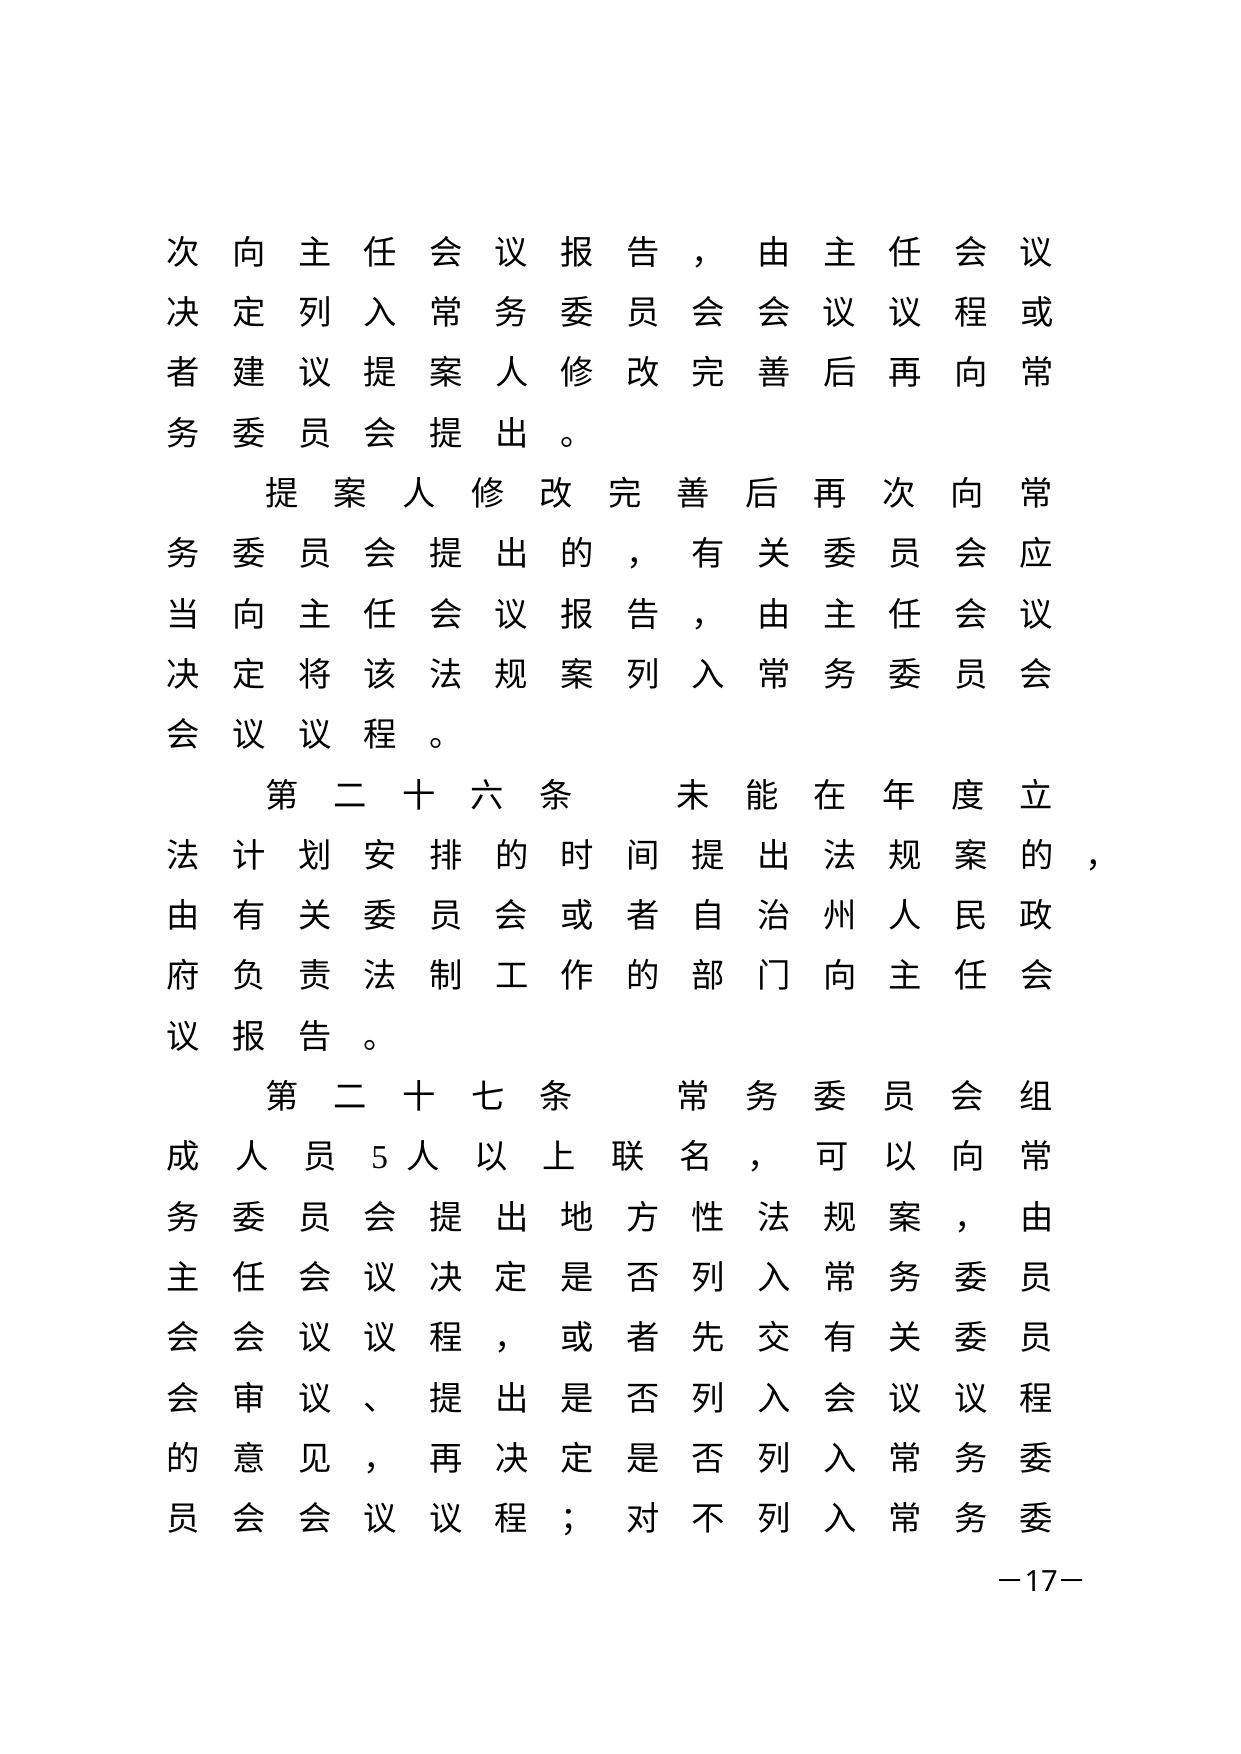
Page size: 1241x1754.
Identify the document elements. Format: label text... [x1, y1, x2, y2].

text 第二十六条 未能在年度立法计划安排的时间提出法规案的，由有关委员会或者自治州人民政府负责法制工作的部门向主任会议报告。 [167, 762, 1085, 1064]
text 第二十七条 常务委员会组成人员5人以上联名，可以向常务委员会提出地方性法规案，由主任会议决定是否列入常务委员会会议议程，或者先交有关委员会审议、提出是否列入会议议程的意见，再决定是否列入常务委员会会议议程；对不列入常务委员会会议议程的，主任会议应当向常务委员会会议报告或者向提案人说明。 [167, 1064, 1085, 1546]
text 提案人修改完善后再次向常务委员会提出的，有关委员会应当向主任会议报告，由主任会议决定将该法规案列入常务委员会会议议程。 [167, 461, 1085, 762]
text 有关委员会继续研究后认为立法必要性和可行性存在问题，或者立法目的不明确、管理体制未理顺、职责不清晰、内容有严重缺项，以及利益关系重大调整有分歧的，应当自前款规定的向主任会议报告之日起1个月内再次向主任会议报告，由主任会议决定列入常务委员会会议议程或者建议提案人修改完善后再向常务委员会提出。 [167, 219, 1085, 461]
